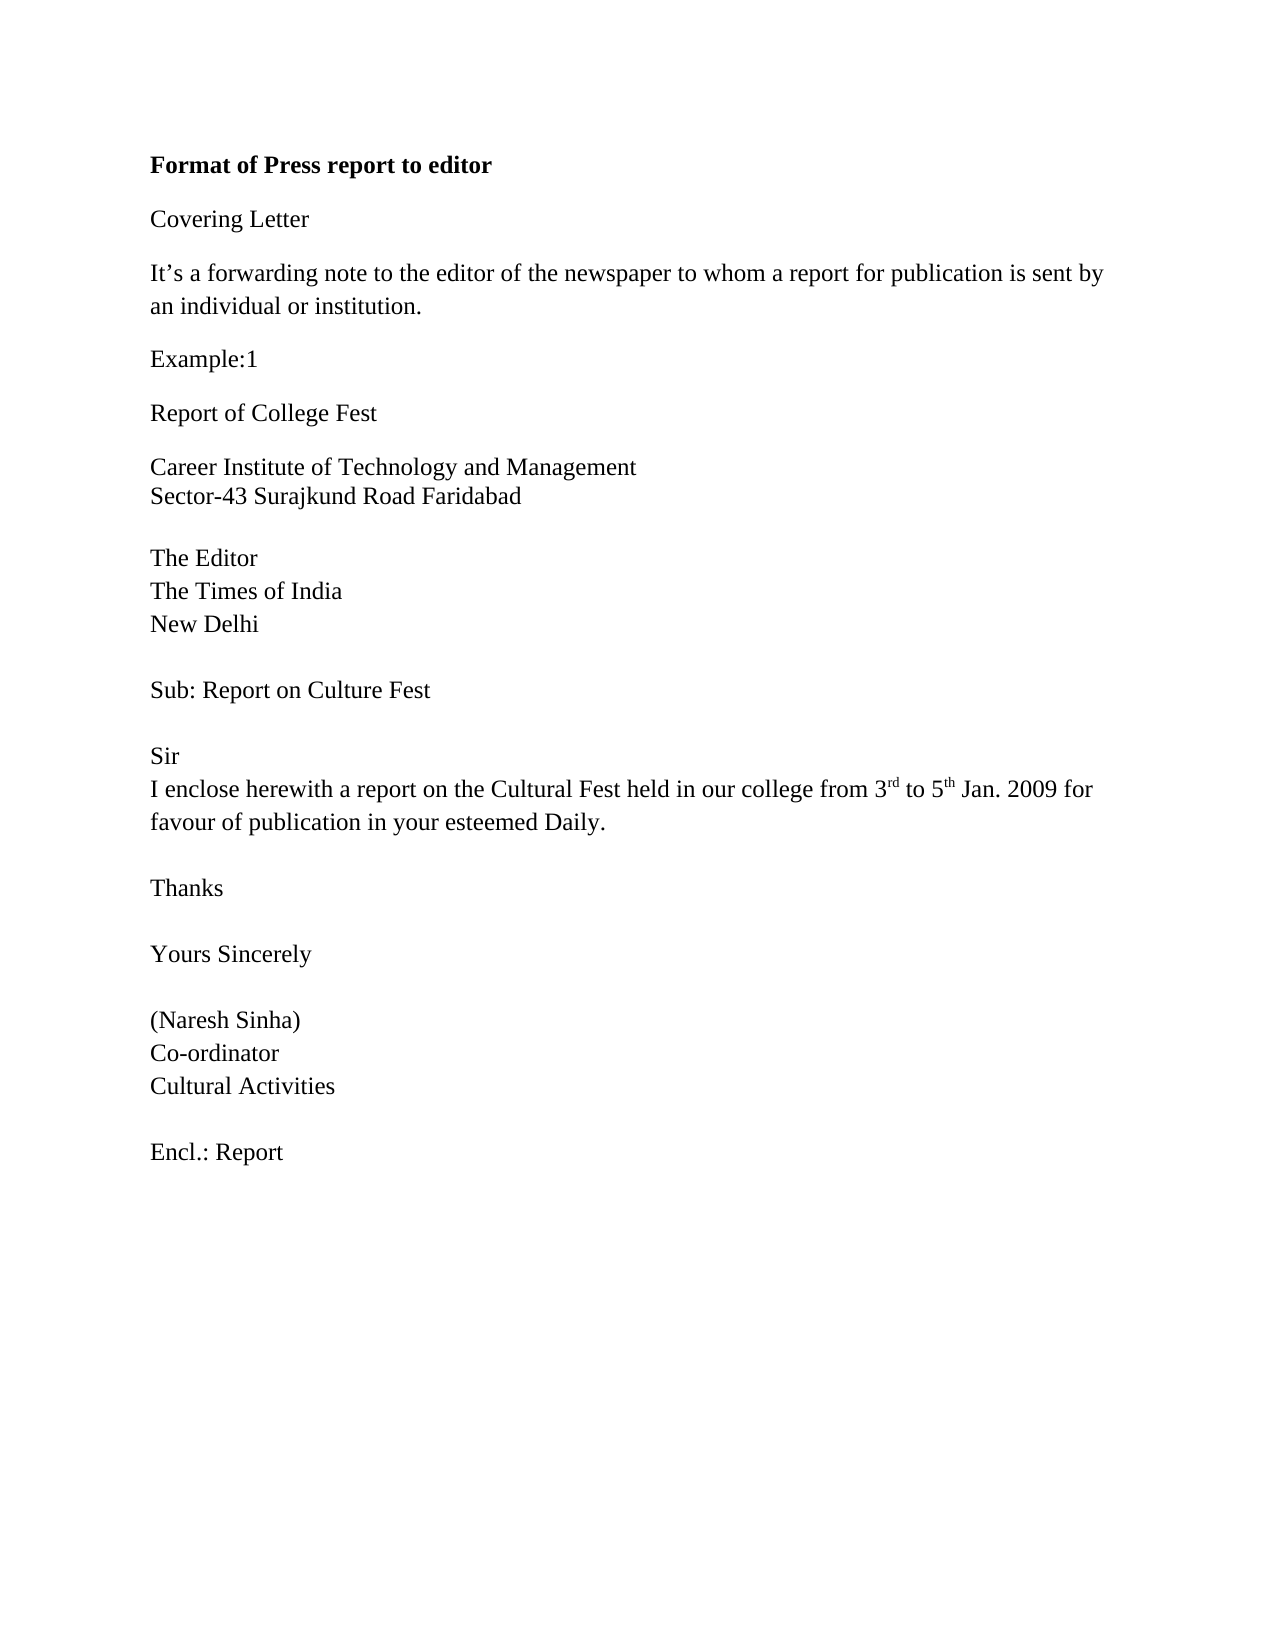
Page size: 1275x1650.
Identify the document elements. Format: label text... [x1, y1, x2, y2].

text Sub: Report on Culture Fest [150, 675, 1125, 704]
text Covering Letter [150, 204, 1125, 233]
text Encl.: Report [150, 1137, 1125, 1166]
text Cultural Activities [150, 1071, 1125, 1100]
text Co-ordinator [150, 1038, 1125, 1067]
text Sector-43 Surajkund Road Faridabad [150, 481, 1125, 510]
text New Delhi [150, 609, 1125, 638]
text The Times of India [150, 576, 1125, 604]
text Career Institute of Technology and Management [150, 452, 1125, 481]
text Example:1 [150, 344, 1125, 373]
text Thanks [150, 873, 1125, 902]
text Format of Press report to editor [150, 150, 1125, 179]
text Sir [150, 741, 1125, 770]
text I enclose herewith a report on the Cultural Fest held in our college from 3rd to 5th Jan. 2009 for favour of publication in your esteemed Daily. [150, 774, 1125, 836]
text Yours Sincerely [150, 939, 1125, 968]
text The Editor [150, 543, 1125, 572]
text (Naresh Sinha) [150, 1005, 1125, 1034]
text Report of College Fest [150, 398, 1125, 427]
text It’s a forwarding note to the editor of the newspaper to whom a report for publication is sent by an individual or institution. [150, 258, 1125, 319]
